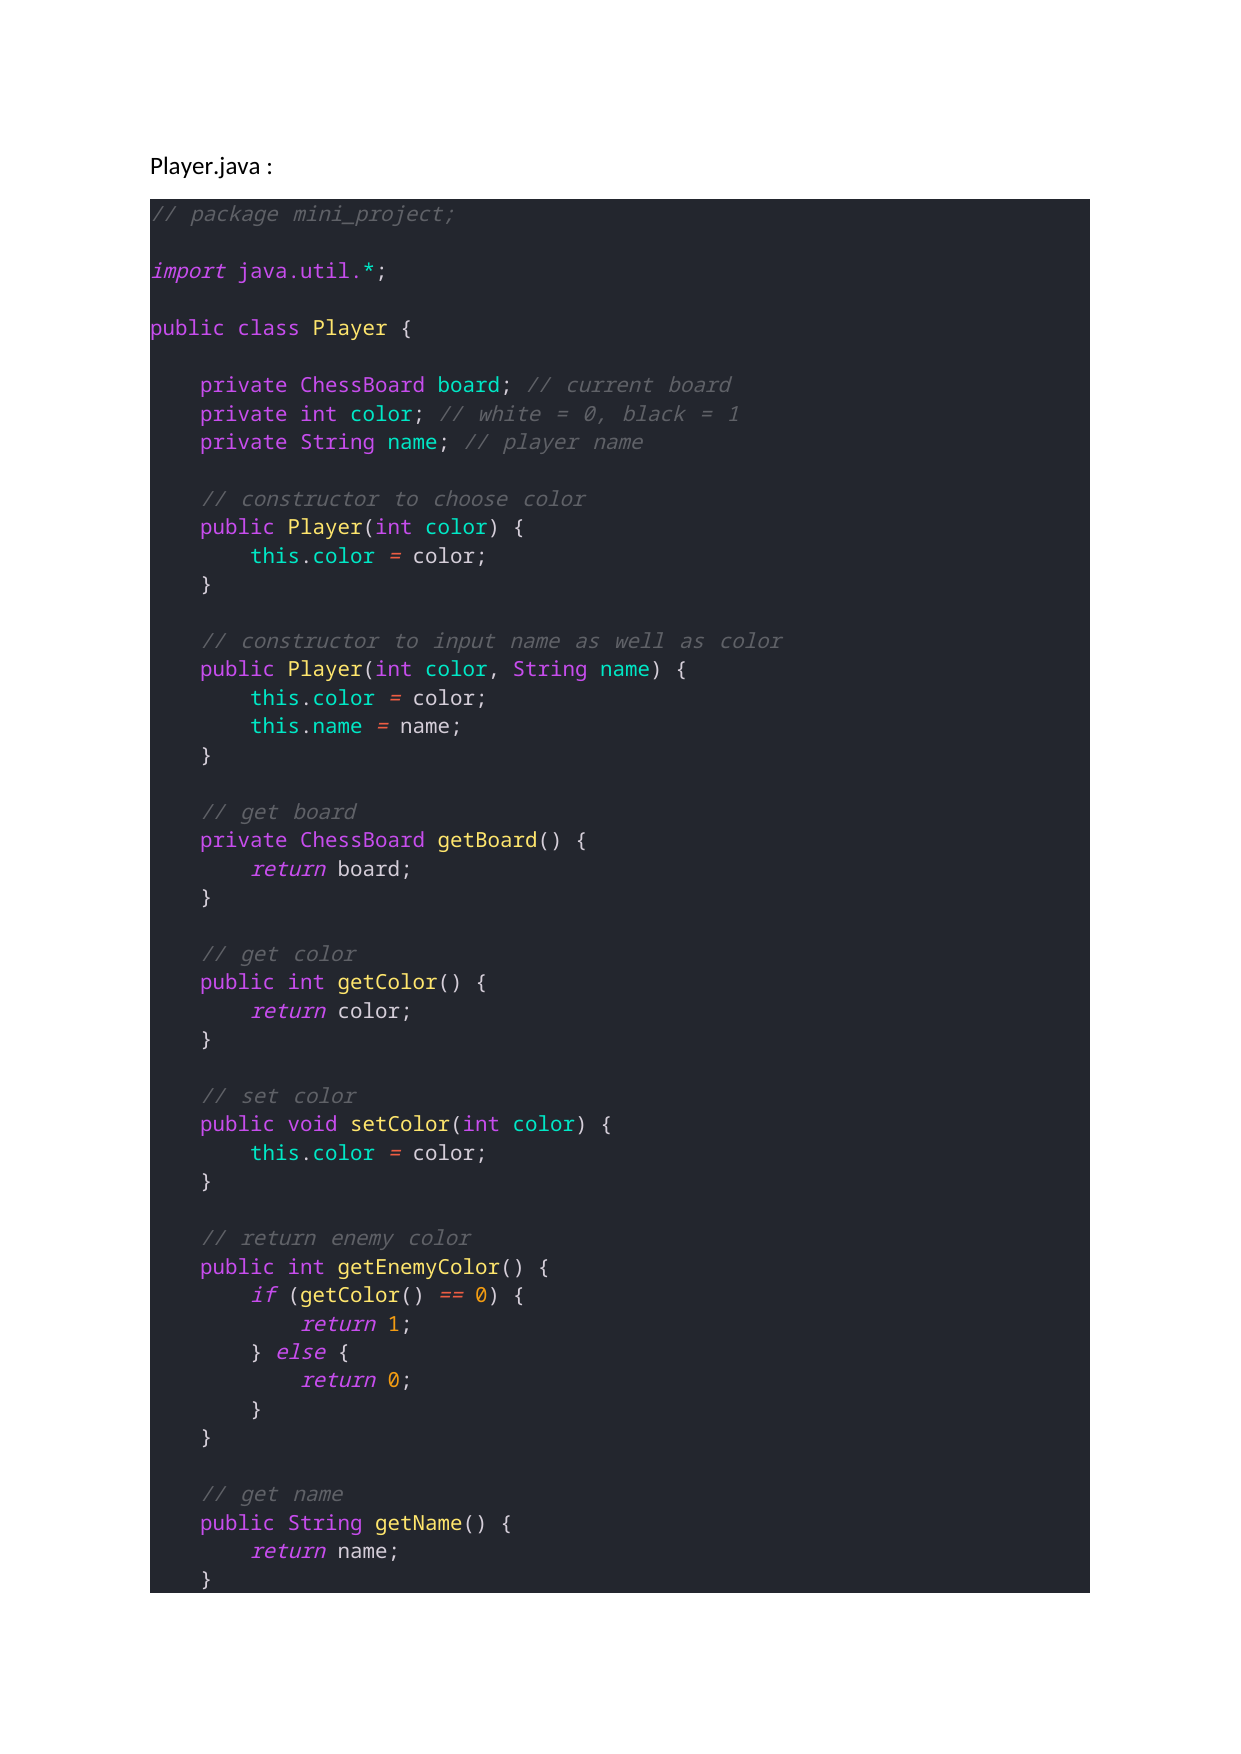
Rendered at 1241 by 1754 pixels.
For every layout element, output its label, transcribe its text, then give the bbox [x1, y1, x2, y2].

text public class Player { [150, 313, 1090, 342]
text public String getName() { [150, 1508, 1090, 1536]
text this.color = color; [150, 683, 1090, 711]
text // get color [150, 939, 1090, 967]
text return 1; [150, 1309, 1090, 1337]
text public Player(int color, String name) { [150, 654, 1090, 683]
text public Player(int color) { [150, 512, 1090, 541]
text import java.util.*; [150, 256, 1090, 285]
text public int getEnemyColor() { [150, 1252, 1090, 1280]
text } [150, 740, 1090, 768]
text } [150, 1564, 1090, 1593]
text private ChessBoard getBoard() { [150, 825, 1090, 854]
text // return enemy color [150, 1223, 1090, 1252]
text return board; [150, 854, 1090, 882]
text public void setColor(int color) { [150, 1109, 1090, 1138]
text this.name = name; [150, 711, 1090, 740]
text } [150, 1166, 1090, 1195]
text // set color [150, 1081, 1090, 1109]
text } [150, 1394, 1090, 1422]
text return 0; [150, 1366, 1090, 1394]
text } [150, 1422, 1090, 1451]
text } [150, 569, 1090, 598]
text Player.java : [150, 150, 1090, 181]
text return color; [150, 996, 1090, 1024]
text // get board [150, 797, 1090, 825]
text } [150, 882, 1090, 911]
text // get name [150, 1479, 1090, 1508]
text if (getColor() == 0) { [150, 1280, 1090, 1309]
text this.color = color; [150, 1138, 1090, 1166]
text // constructor to choose color [150, 484, 1090, 512]
text } else { [150, 1337, 1090, 1366]
text // constructor to input name as well as color [150, 626, 1090, 654]
text // package mini_project; [150, 199, 1090, 228]
text } [150, 1024, 1090, 1053]
text this.color = color; [150, 541, 1090, 569]
text private ChessBoard board; // current board [150, 370, 1090, 399]
text private int color; // white = 0, black = 1 [150, 399, 1090, 427]
text private String name; // player name [150, 427, 1090, 456]
text return name; [150, 1536, 1090, 1564]
text public int getColor() { [150, 967, 1090, 996]
